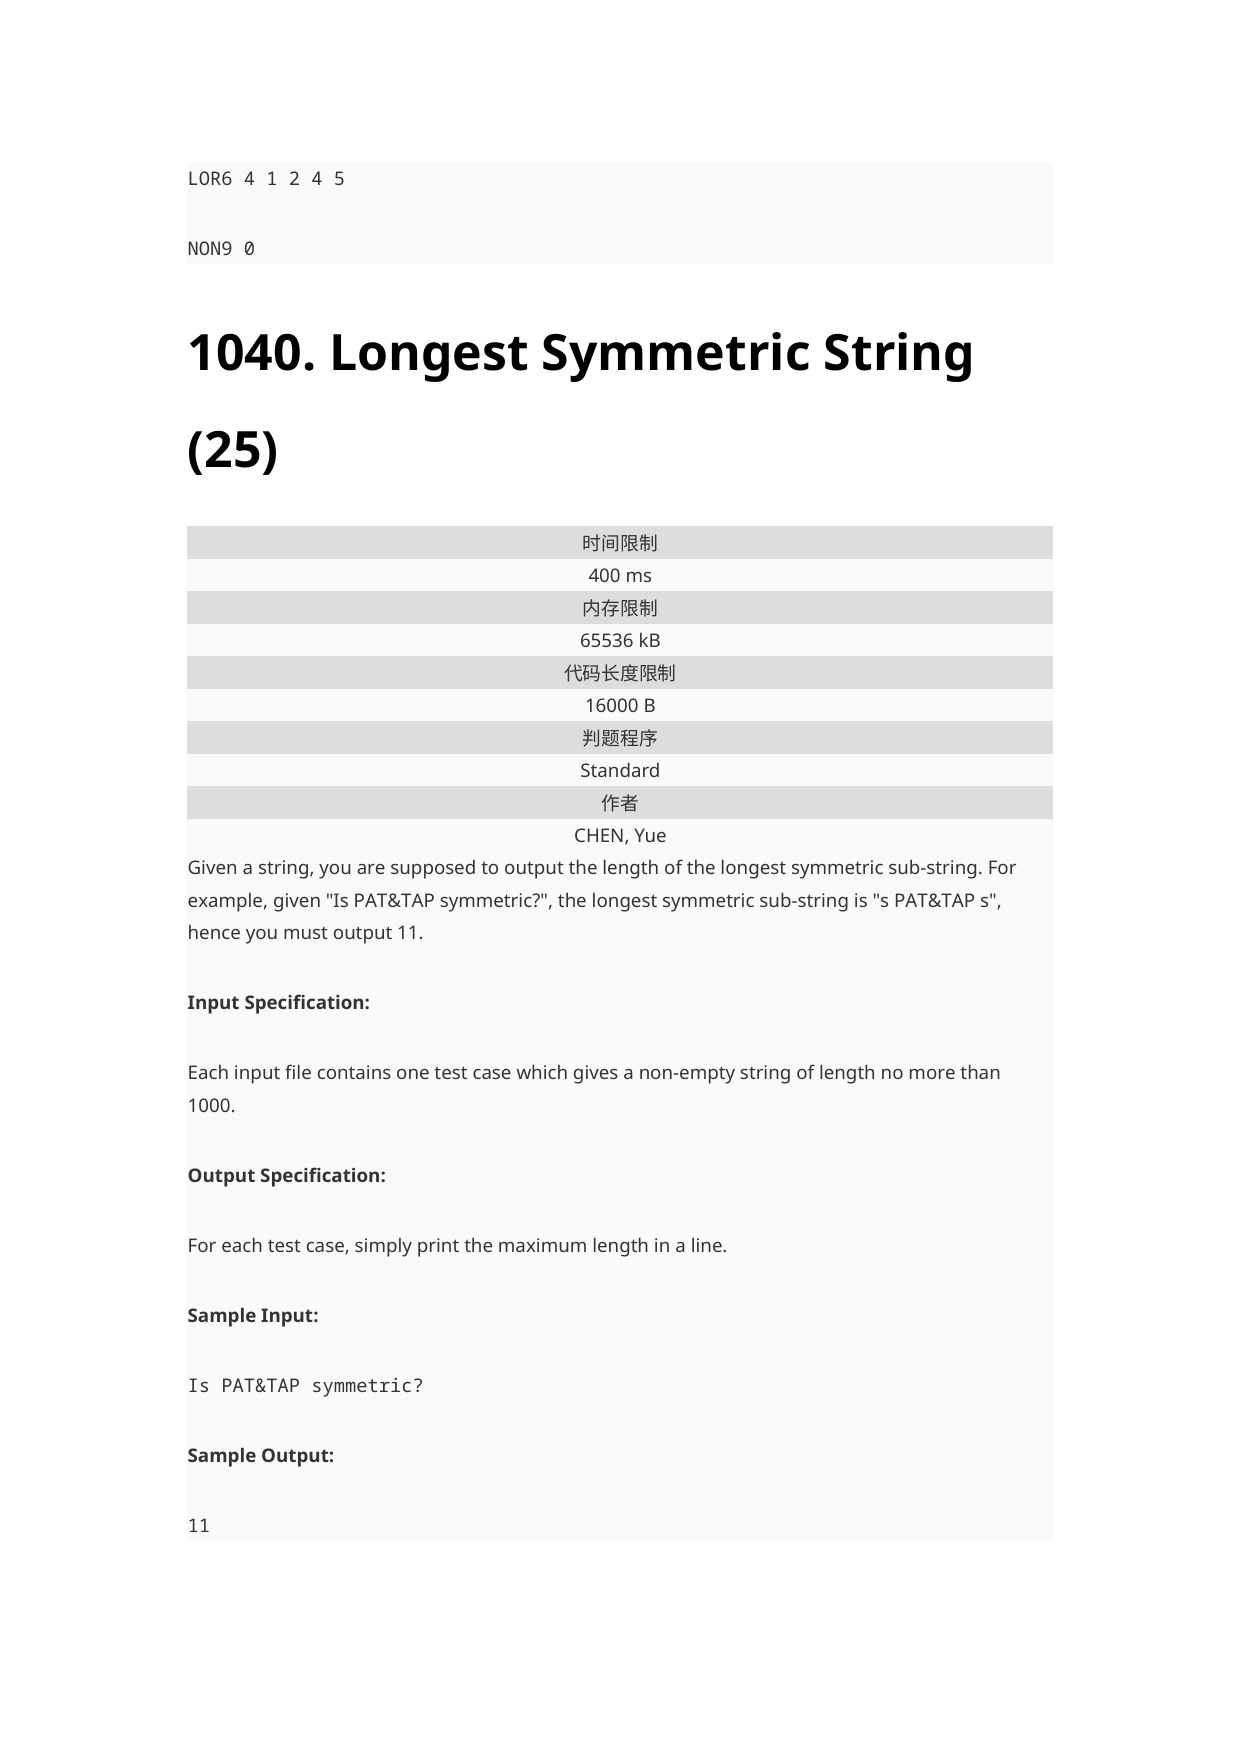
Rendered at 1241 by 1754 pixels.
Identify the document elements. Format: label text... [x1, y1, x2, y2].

text Output Specification: [187, 1159, 1053, 1191]
text LOR6 4 1 2 4 5 [187, 162, 1053, 194]
text Each input file contains one test case which gives a non-empty string of length no more than 1000. [187, 1056, 1053, 1121]
text Is PAT&TAP symmetric? [187, 1369, 1053, 1401]
text NON9 0 [187, 232, 1053, 264]
text 时间限制 [187, 526, 1053, 559]
text 判题程序 [187, 721, 1053, 754]
subtitle 1040. Longest Symmetric String (25) [187, 302, 1053, 497]
text Given a string, you are supposed to output the length of the longest symmetric sub-string. For example, given "Is PAT&TAP symmetric?", the longest symmetric sub-string is "s PAT&TAP s", hence you must output 11. [187, 851, 1053, 949]
text Input Specification: [187, 986, 1053, 1019]
text Standard [187, 754, 1053, 786]
text 16000 B [187, 689, 1053, 721]
text Sample Output: [187, 1439, 1053, 1471]
text 11 [187, 1509, 1053, 1541]
text 内存限制 [187, 591, 1053, 624]
text For each test case, simply print the maximum length in a line. [187, 1229, 1053, 1261]
text 65536 kB [187, 624, 1053, 656]
text Sample Input: [187, 1299, 1053, 1331]
text CHEN, Yue [187, 819, 1053, 851]
text 400 ms [187, 559, 1053, 591]
text 作者 [187, 786, 1053, 819]
text 代码长度限制 [187, 656, 1053, 689]
